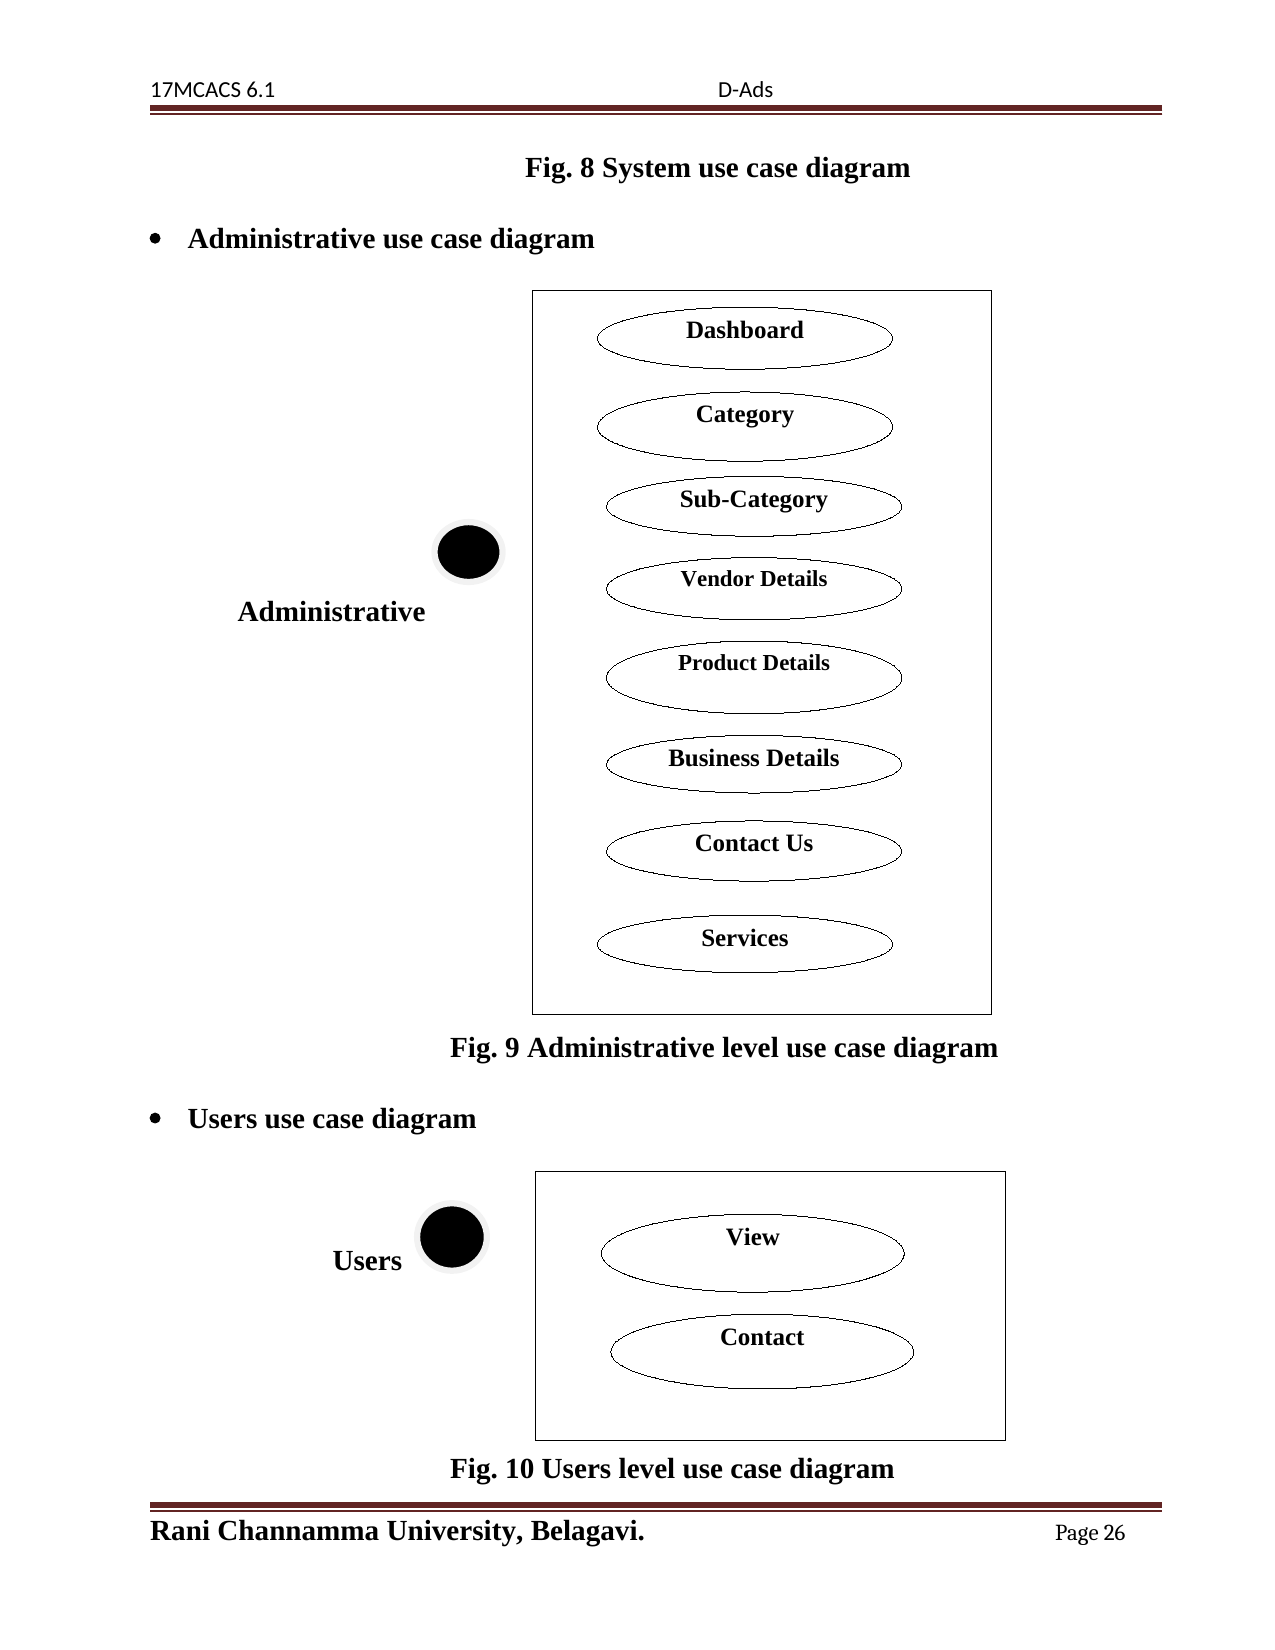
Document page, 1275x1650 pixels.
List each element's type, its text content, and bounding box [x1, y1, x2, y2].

list Users use case diagram [150, 1101, 1162, 1134]
text Fig. 9 Administrative level use case diagram [375, 1030, 1162, 1063]
text Fig. 8 System use case diagram [450, 150, 1162, 183]
text Fig. 10 Users level use case diagram [375, 1451, 1162, 1485]
list Administrative use case diagram [150, 221, 1162, 255]
text Administrative [150, 594, 1162, 628]
text Users [150, 1243, 1162, 1277]
